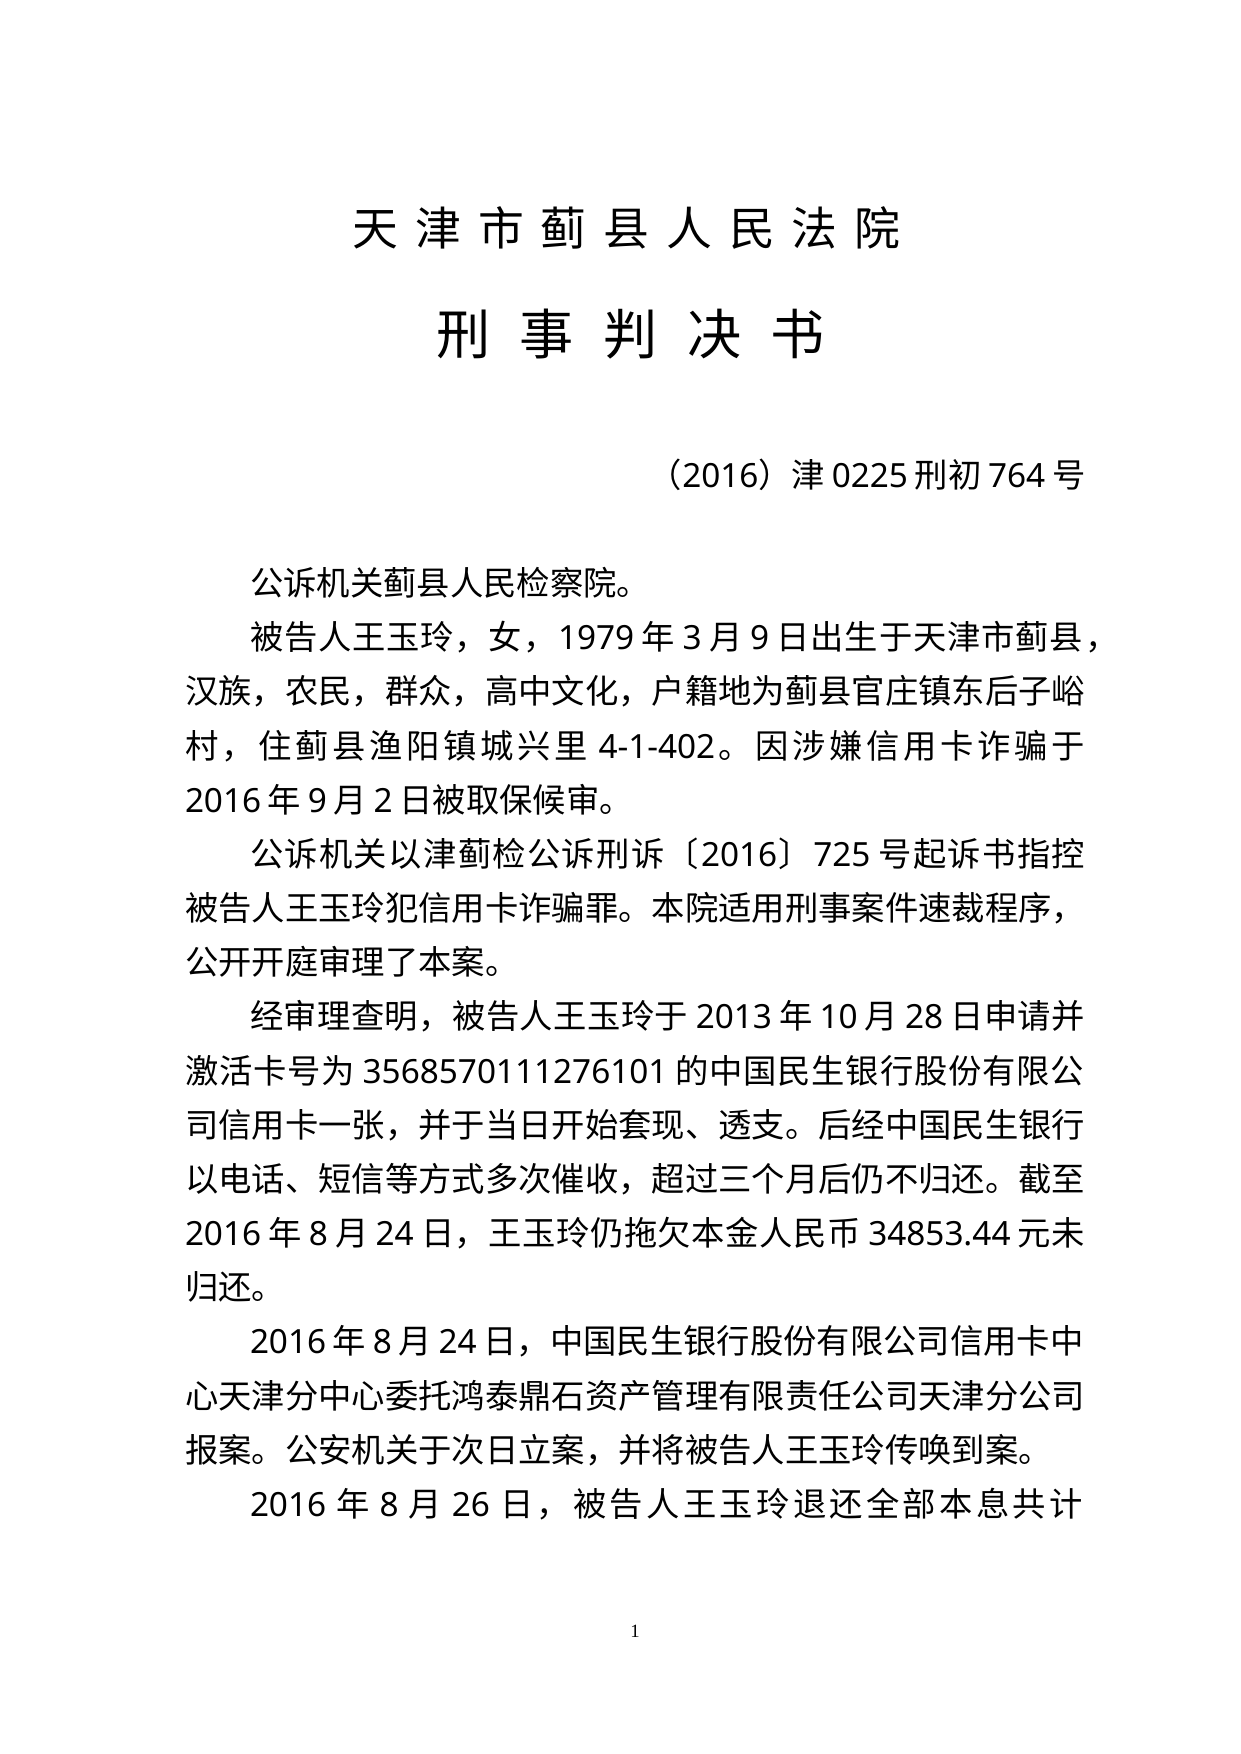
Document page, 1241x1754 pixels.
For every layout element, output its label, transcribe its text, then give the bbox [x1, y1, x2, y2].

text 2016年8月24日，中国民生银行股份有限公司信用卡中心天津分中心委托鸿泰鼎石资产管理有限责任公司天津分公司报案。公安机关于次日立案，并将被告人王玉玲传唤到案。 [185, 1311, 1085, 1473]
text 被告人王玉玲，女，1979年3月9日出生于天津市蓟县，汉族，农民，群众，高中文化，户籍地为蓟县官庄镇东后子峪村，住蓟县渔阳镇城兴里4-1-402。因涉嫌信用卡诈骗于2016年9月2日被取保候审。 [185, 606, 1085, 823]
text 刑 事 判 决 书 [185, 284, 1085, 377]
text 公诉机关蓟县人民检察院。 [185, 552, 1085, 606]
text 经审理查明，被告人王玉玲于2013年10月28日申请并激活卡号为3568570111276101的中国民生银行股份有限公司信用卡一张，并于当日开始套现、透支。后经中国民生银行以电话、短信等方式多次催收，超过三个月后仍不归还。截至2016年8月24日，王玉玲仍拖欠本金人民币34853.44元未归还。 [185, 986, 1085, 1311]
text （2016）津0225刑初764号 [185, 444, 1085, 498]
text 公诉机关以津蓟检公诉刑诉〔2016〕725号起诉书指控被告人王玉玲犯信用卡诈骗罪。本院适用刑事案件速裁程序，公开开庭审理了本案。 [185, 823, 1085, 986]
text 天津市蓟县人民法院 [185, 178, 1085, 272]
text 2016年8月26日，被告人王玉玲退还全部本息共计66006元。 [185, 1473, 1085, 1527]
